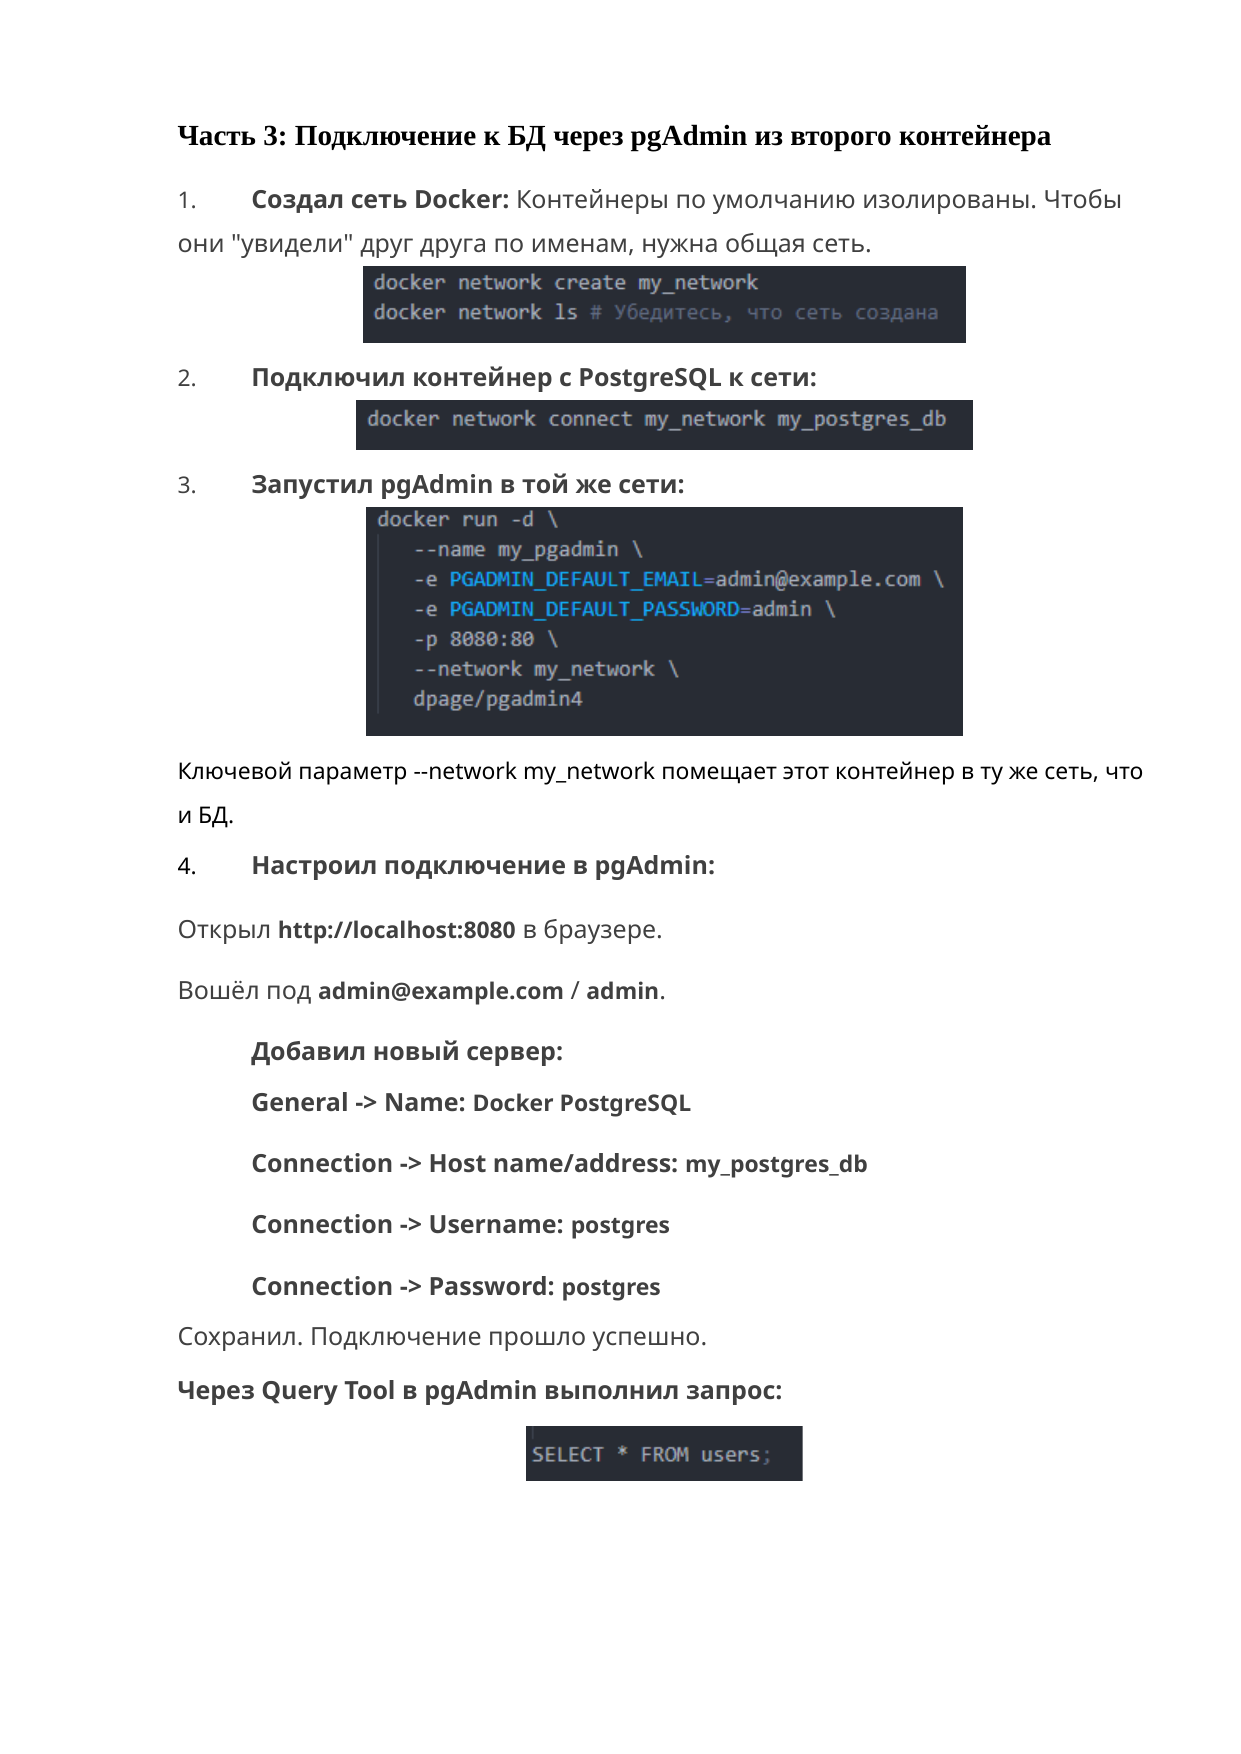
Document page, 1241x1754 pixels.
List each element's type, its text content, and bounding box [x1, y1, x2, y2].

picture [356, 400, 973, 450]
picture [526, 1426, 803, 1481]
list Запустил pgAdmin в той же сети: [177, 456, 1152, 501]
text Connection -> Host name/address: my_postgres_db [251, 1135, 1152, 1180]
list Подключил контейнер с PostgreSQL к сети: [177, 349, 1152, 394]
text General -> Name: Docker PostgreSQL [177, 1074, 1152, 1119]
text Часть 3: Подключение к БД через pgAdmin из второго контейнера [177, 118, 1152, 152]
text Добавил новый сервер: [177, 1023, 1152, 1068]
text Connection -> Password: postgres [251, 1258, 1152, 1302]
picture [363, 266, 966, 343]
picture [366, 507, 963, 736]
text Connection -> Username: postgres [251, 1197, 1152, 1241]
text Открыл http://localhost:8080 в браузере. [177, 901, 1152, 945]
text Через Query Tool в pgAdmin выполнил запрос: [177, 1372, 1152, 1407]
text 4. Настроил подключение в pgAdmin: [177, 847, 1152, 881]
text Ключевой параметр --network my_network помещает этот контейнер в ту же сеть, что и БД. [177, 741, 1152, 831]
list Создал сеть Docker: Контейнеры по умолчанию изолированы. Чтобы они "увидели" друг друга по именам, нужна общая сеть. [177, 171, 1152, 260]
text Вошёл под admin@example.com / admin. [177, 962, 1152, 1007]
text Сохранил. Подключение прошло успешно. [177, 1319, 1152, 1353]
